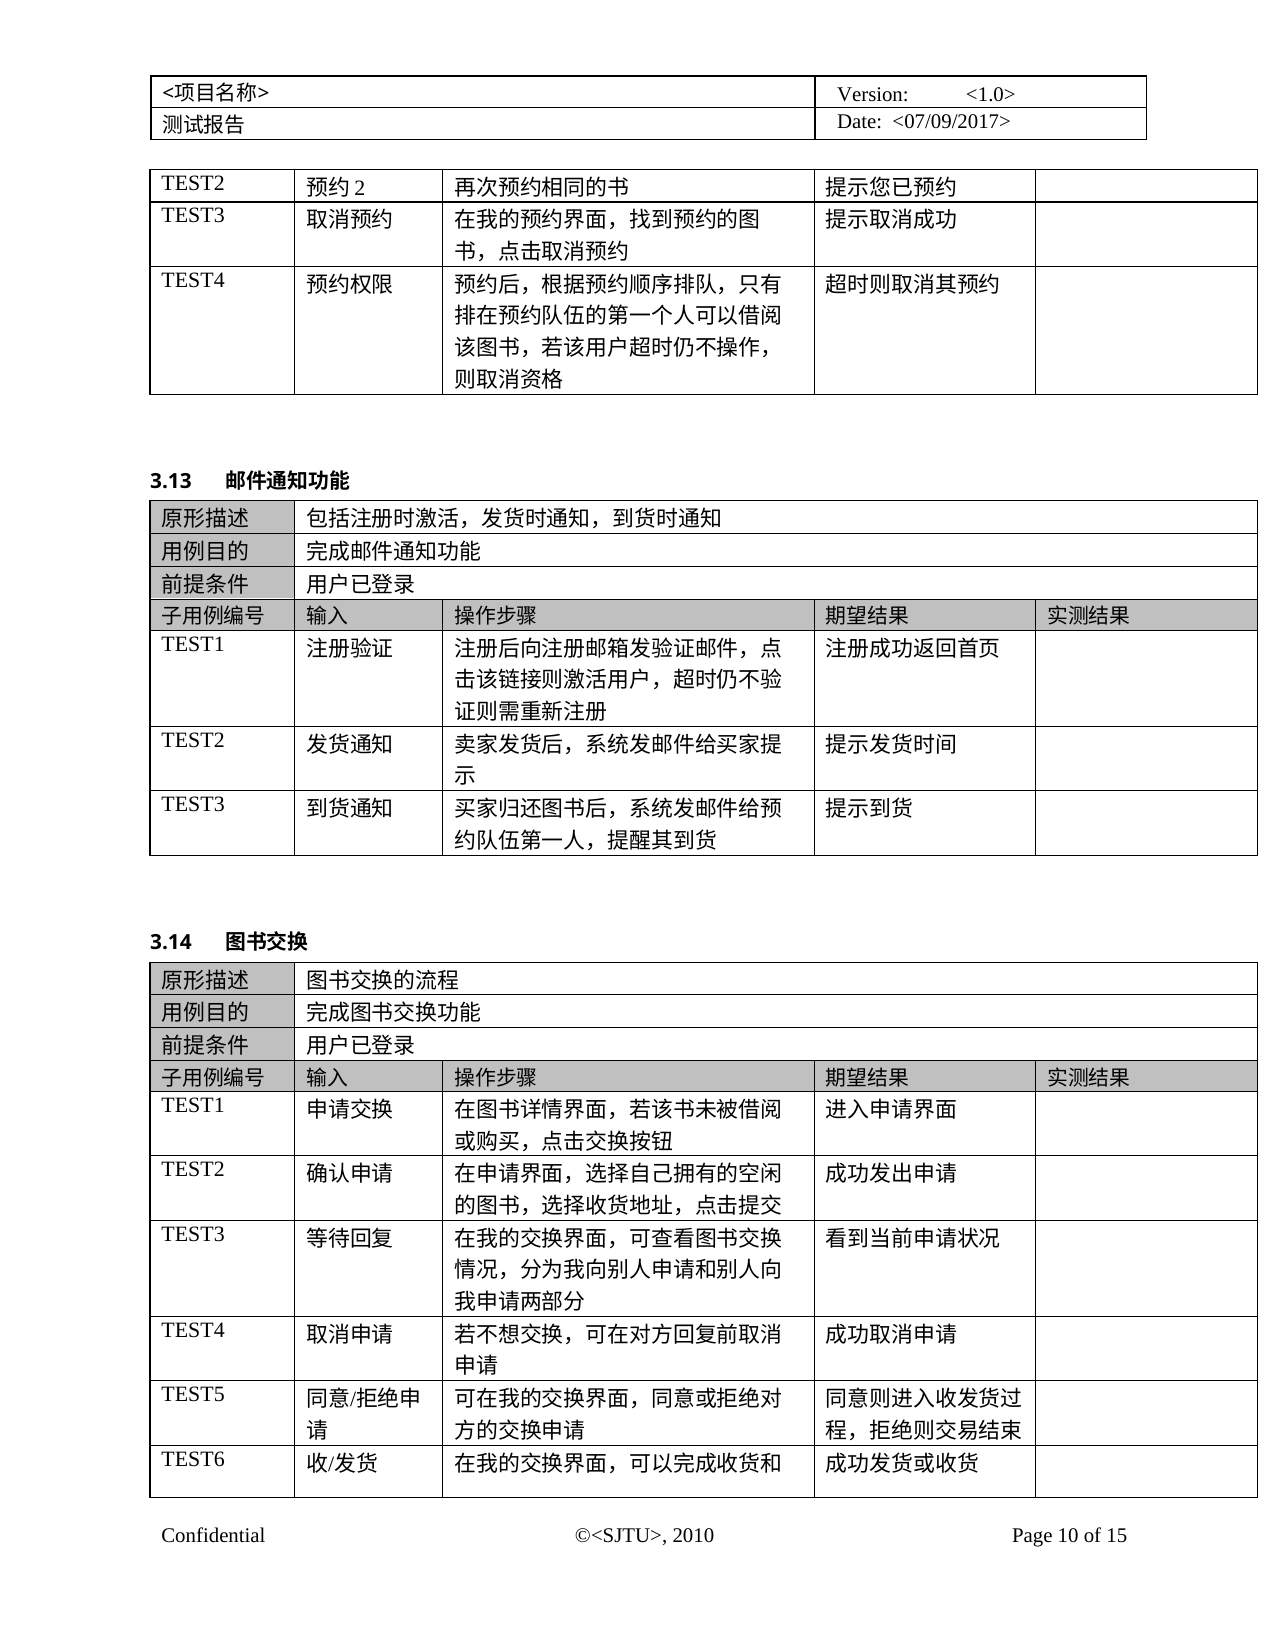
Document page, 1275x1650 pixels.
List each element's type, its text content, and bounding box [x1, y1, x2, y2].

table_cell 预约权限 [295, 267, 442, 393]
subtitle 邮件通知功能 [150, 464, 1125, 494]
table_cell 看到当前申请状况 [815, 1221, 1035, 1316]
table_cell 收/发货 [295, 1446, 442, 1497]
table_header 原形描述 [151, 963, 294, 994]
table_cell 确认申请 [295, 1156, 442, 1220]
table_cell 卖家发货后，系统发邮件给买家提示 [443, 727, 814, 790]
table_cell TEST3 [151, 1221, 294, 1316]
table_cell 用例目的 [151, 995, 294, 1027]
table_cell 子用例编号 [151, 1061, 294, 1091]
table_cell 在我的预约界面，找到预约的图书，点击取消预约 [443, 203, 814, 266]
table_cell 子用例编号 [151, 600, 294, 630]
table_cell 前提条件 [151, 567, 294, 598]
table_cell 输入 [295, 600, 442, 630]
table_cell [443, 1446, 814, 1497]
table_cell 用例目的 [151, 534, 294, 566]
table_cell 发货通知 [295, 727, 442, 790]
table_cell [1036, 267, 1257, 393]
table_cell 成功发货或收货 [815, 1446, 1035, 1497]
table_cell 注册验证 [295, 631, 442, 726]
table_cell [1036, 1092, 1257, 1155]
table_cell 提示您已预约 [815, 170, 1035, 201]
table_header 原形描述 [151, 501, 294, 533]
table_cell 预约2 [295, 170, 442, 201]
table_cell 用户已登录 [295, 1028, 1257, 1060]
table_cell 取消申请 [295, 1317, 442, 1380]
table_cell 提示取消成功 [815, 203, 1035, 266]
table_cell 取消预约 [295, 203, 442, 266]
table_cell TEST6 [151, 1446, 294, 1497]
table_cell 前提条件 [151, 1028, 294, 1060]
table_cell 期望结果 [815, 1061, 1035, 1091]
table_cell 完成图书交换功能 [295, 995, 1257, 1027]
table_cell 期望结果 [815, 600, 1035, 630]
table_cell 同意则进入收发货过程，拒绝则交易结束 [815, 1381, 1035, 1444]
table_cell [1036, 1221, 1257, 1316]
table_cell 用户已登录 [295, 567, 1257, 598]
table_cell 成功取消申请 [815, 1317, 1035, 1380]
table_cell [1036, 1317, 1257, 1380]
table_cell 若不想交换，可在对方回复前取消申请 [443, 1317, 814, 1380]
table_cell 注册成功返回首页 [815, 631, 1035, 726]
table_cell 注册后向注册邮箱发验证邮件，点击该链接则激活用户，超时仍不验证则需重新注册 [443, 631, 814, 726]
table_cell TEST5 [151, 1381, 294, 1444]
table_cell 操作步骤 [443, 600, 814, 630]
subtitle 图书交换 [150, 925, 1125, 955]
table_cell TEST4 [151, 267, 294, 393]
table_cell TEST2 [151, 170, 294, 201]
table_header 包括注册时激活，发货时通知，到货时通知 [295, 501, 1257, 533]
table_header 图书交换的流程 [295, 963, 1257, 994]
table_cell 完成邮件通知功能 [295, 534, 1257, 566]
table_cell 提示发货时间 [815, 727, 1035, 790]
table_cell [1036, 203, 1257, 266]
table_cell 在申请界面，选择自己拥有的空闲的图书，选择收货地址，点击提交 [443, 1156, 814, 1220]
table_cell [1036, 1446, 1257, 1497]
table_cell 输入 [295, 1061, 442, 1091]
table_cell 再次预约相同的书 [443, 170, 814, 201]
table_cell 实测结果 [1036, 600, 1257, 630]
table_cell TEST1 [151, 631, 294, 726]
table_cell [1036, 791, 1257, 854]
table_cell 在图书详情界面，若该书未被借阅或购买，点击交换按钮 [443, 1092, 814, 1155]
table_cell 进入申请界面 [815, 1092, 1035, 1155]
table_cell TEST4 [151, 1317, 294, 1380]
table_cell 申请交换 [295, 1092, 442, 1155]
table_cell TEST3 [151, 791, 294, 854]
table_cell [1036, 727, 1257, 790]
table_cell [1036, 1156, 1257, 1220]
table_cell 超时则取消其预约 [815, 267, 1035, 393]
table_cell 操作步骤 [443, 1061, 814, 1091]
table_cell [1036, 170, 1257, 201]
table_cell 实测结果 [1036, 1061, 1257, 1091]
table_cell TEST2 [151, 1156, 294, 1220]
table_cell 等待回复 [295, 1221, 442, 1316]
table_cell TEST3 [151, 203, 294, 266]
table_cell 可在我的交换界面，同意或拒绝对方的交换申请 [443, 1381, 814, 1444]
table_cell 提示到货 [815, 791, 1035, 854]
table_cell TEST2 [151, 727, 294, 790]
table_cell [1036, 1381, 1257, 1444]
table_cell [1036, 631, 1257, 726]
table_cell 买家归还图书后，系统发邮件给预约队伍第一人，提醒其到货 [443, 791, 814, 854]
table_cell TEST1 [151, 1092, 294, 1155]
table_cell 同意/拒绝申请 [295, 1381, 442, 1444]
table_cell 到货通知 [295, 791, 442, 854]
table_cell 成功发出申请 [815, 1156, 1035, 1220]
table_cell 预约后，根据预约顺序排队，只有排在预约队伍的第一个人可以借阅该图书，若该用户超时仍不操作，则取消资格 [443, 267, 814, 393]
table_cell 在我的交换界面，可查看图书交换情况，分为我向别人申请和别人向我申请两部分 [443, 1221, 814, 1316]
